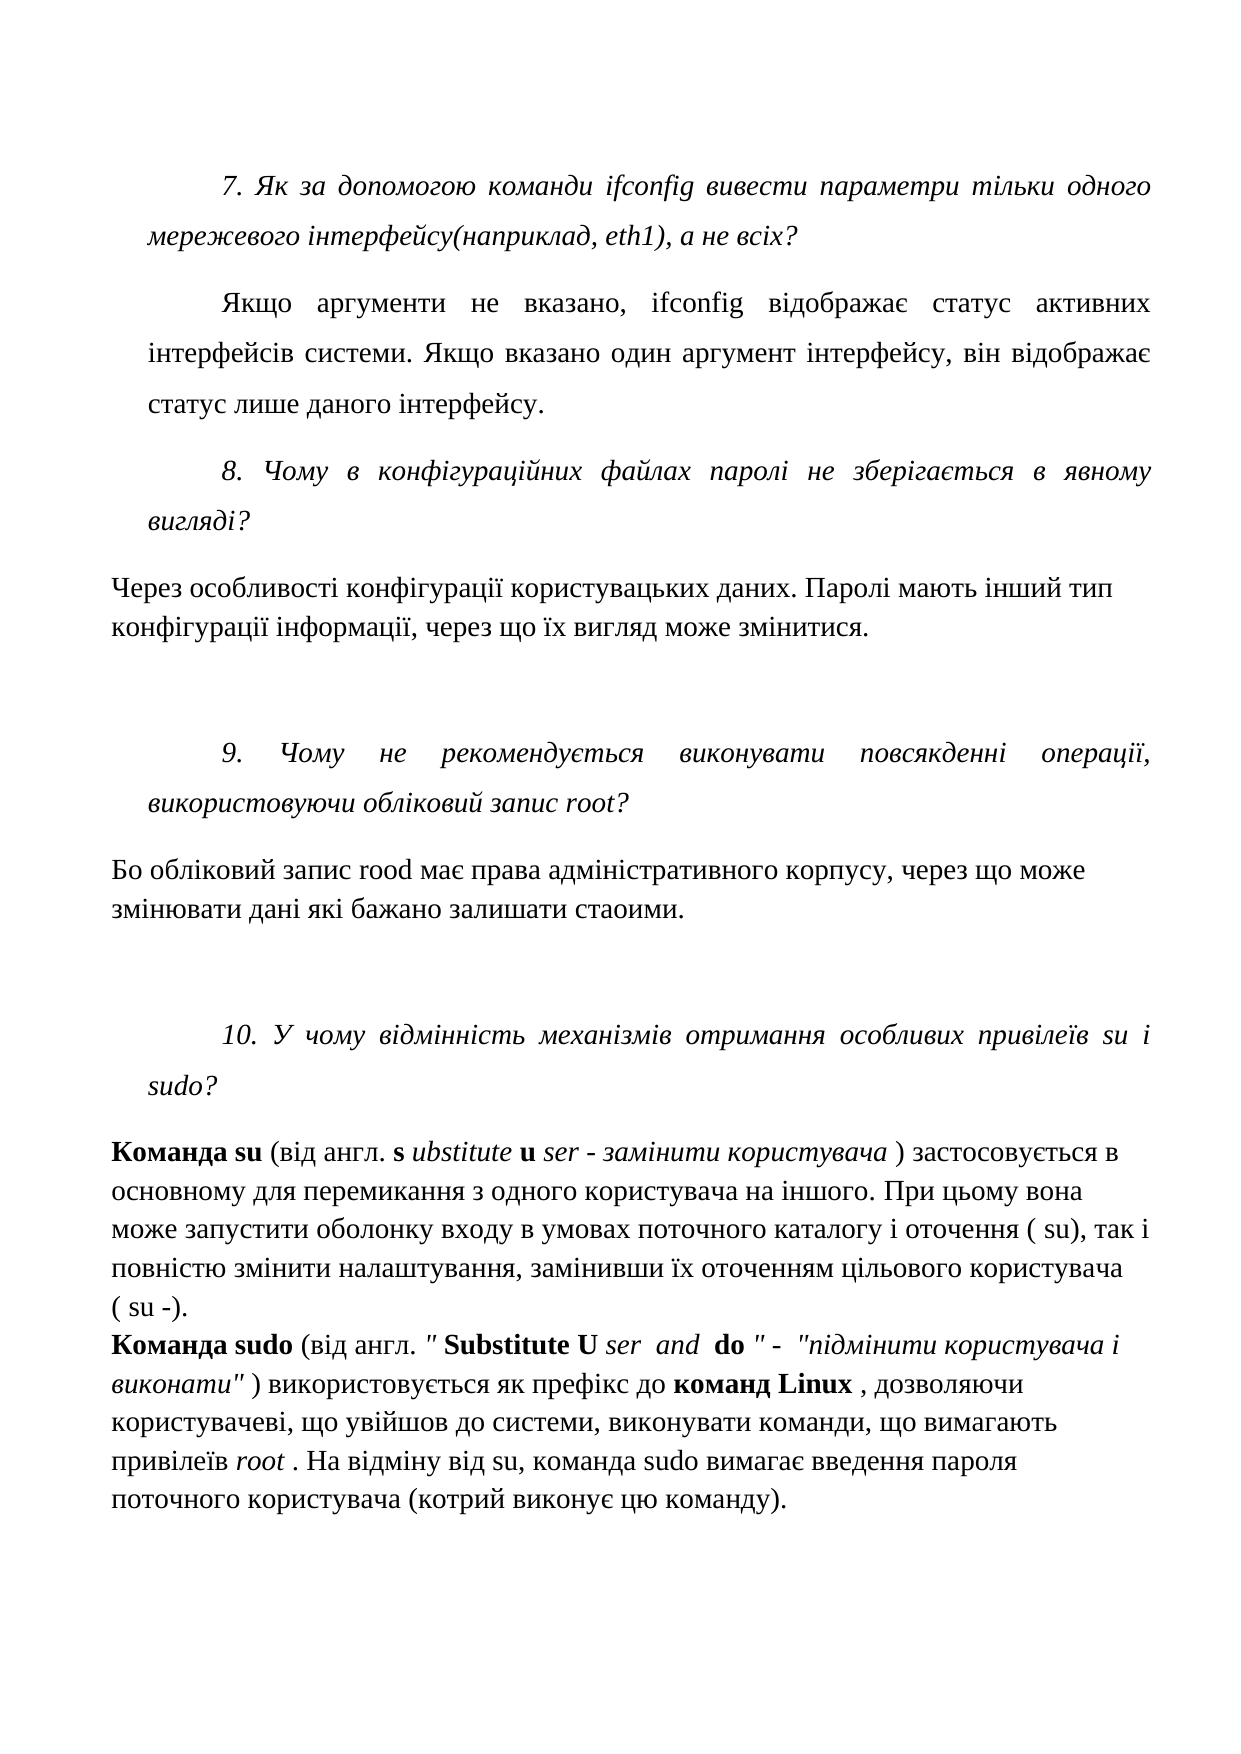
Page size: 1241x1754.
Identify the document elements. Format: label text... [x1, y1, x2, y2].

list Бо обліковий запис rood має права адміністративного корпусу, через що може змінювати дані які бажано залишати стаоими. [111, 852, 1152, 924]
text Якщо аргументи не вказано, ifconfig відображає статус активних інтерфейсів системи. Якщо вказано один аргумент інтерфейсу, він відображає статус лише даного інтерфейсу. [148, 285, 1152, 419]
text 8. Чому в конфігураційних файлах паролі не зберігається в явному вигляді? [148, 453, 1152, 537]
text 7. Як за допомогою команди ifconfig вивести параметри тільки одного мережевого інтерфейсу(наприклад, eth1), а не всіх? [148, 168, 1152, 252]
list Через особливості конфігурації користувацьких даних. Паролі мають інший тип конфігурації інформації, через що їх вигляд може змінитися. [111, 570, 1152, 642]
list Команда su (від англ. s ubstitute u ser - замінити користувача ) застосовується в основному для перемикання з одного користувача на іншого. При цьому вона може запустити оболонку входу в умовах поточного каталогу і оточення ( su), так і повністю змінити налаштування, замінивши їх оточенням цільового користувача ( su -). [111, 1134, 1152, 1322]
text 9. Чому не рекомендується виконувати повсякденні операції, використовуючи обліковий запис root? [148, 735, 1152, 819]
text 10. У чому відмінність механізмів отримання особливих привілеїв su і sudo? [148, 1017, 1152, 1101]
list Команда sudo (від англ. " Substitute U ser and do " - "підмінити користувача і виконати" ) використовується як префікс до команд Linux , дозволяючи користувачеві, що увійшов до системи, виконувати команди, що вимагають привілеїв root . На відміну від su, команда sudo вимагає введення пароля поточного користувача (котрий виконує цю команду). [111, 1327, 1152, 1515]
